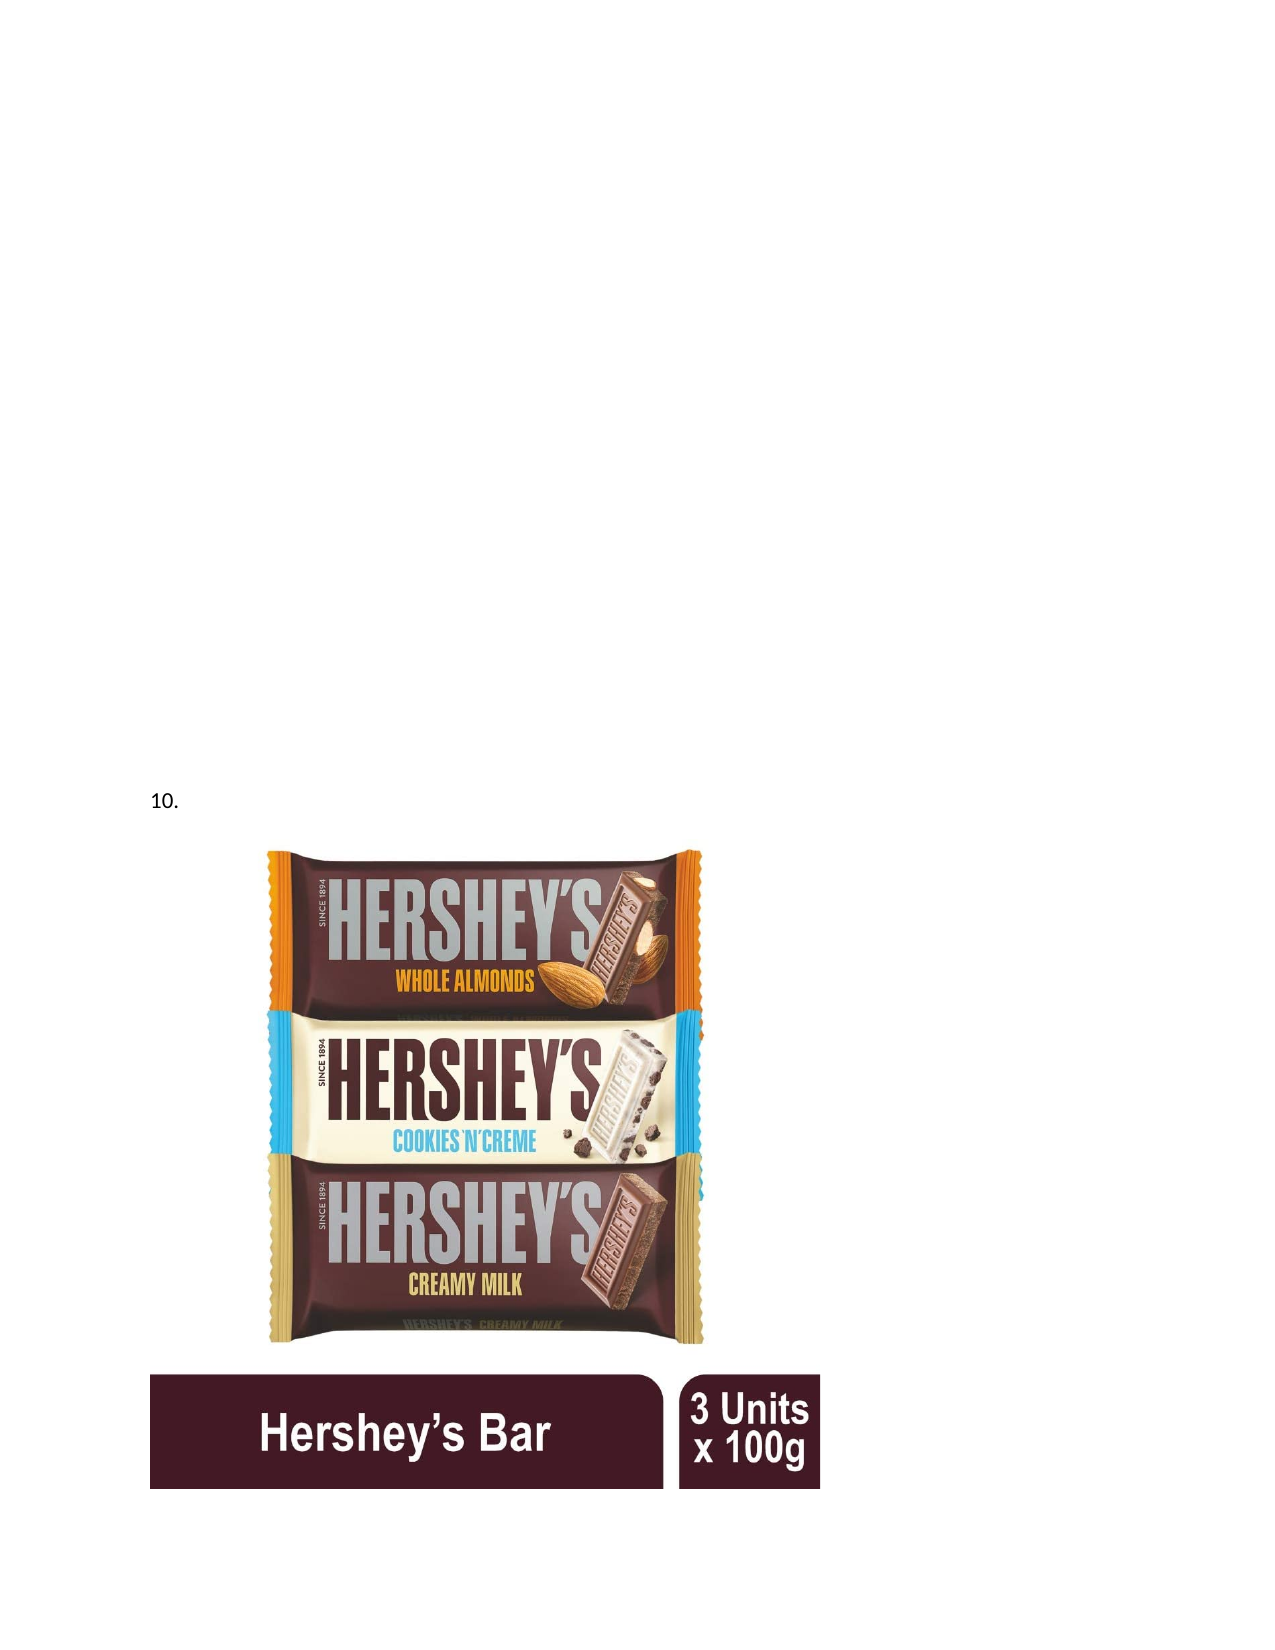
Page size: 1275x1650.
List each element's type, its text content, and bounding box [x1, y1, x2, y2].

text 10. [150, 786, 1125, 814]
picture [150, 839, 821, 1489]
